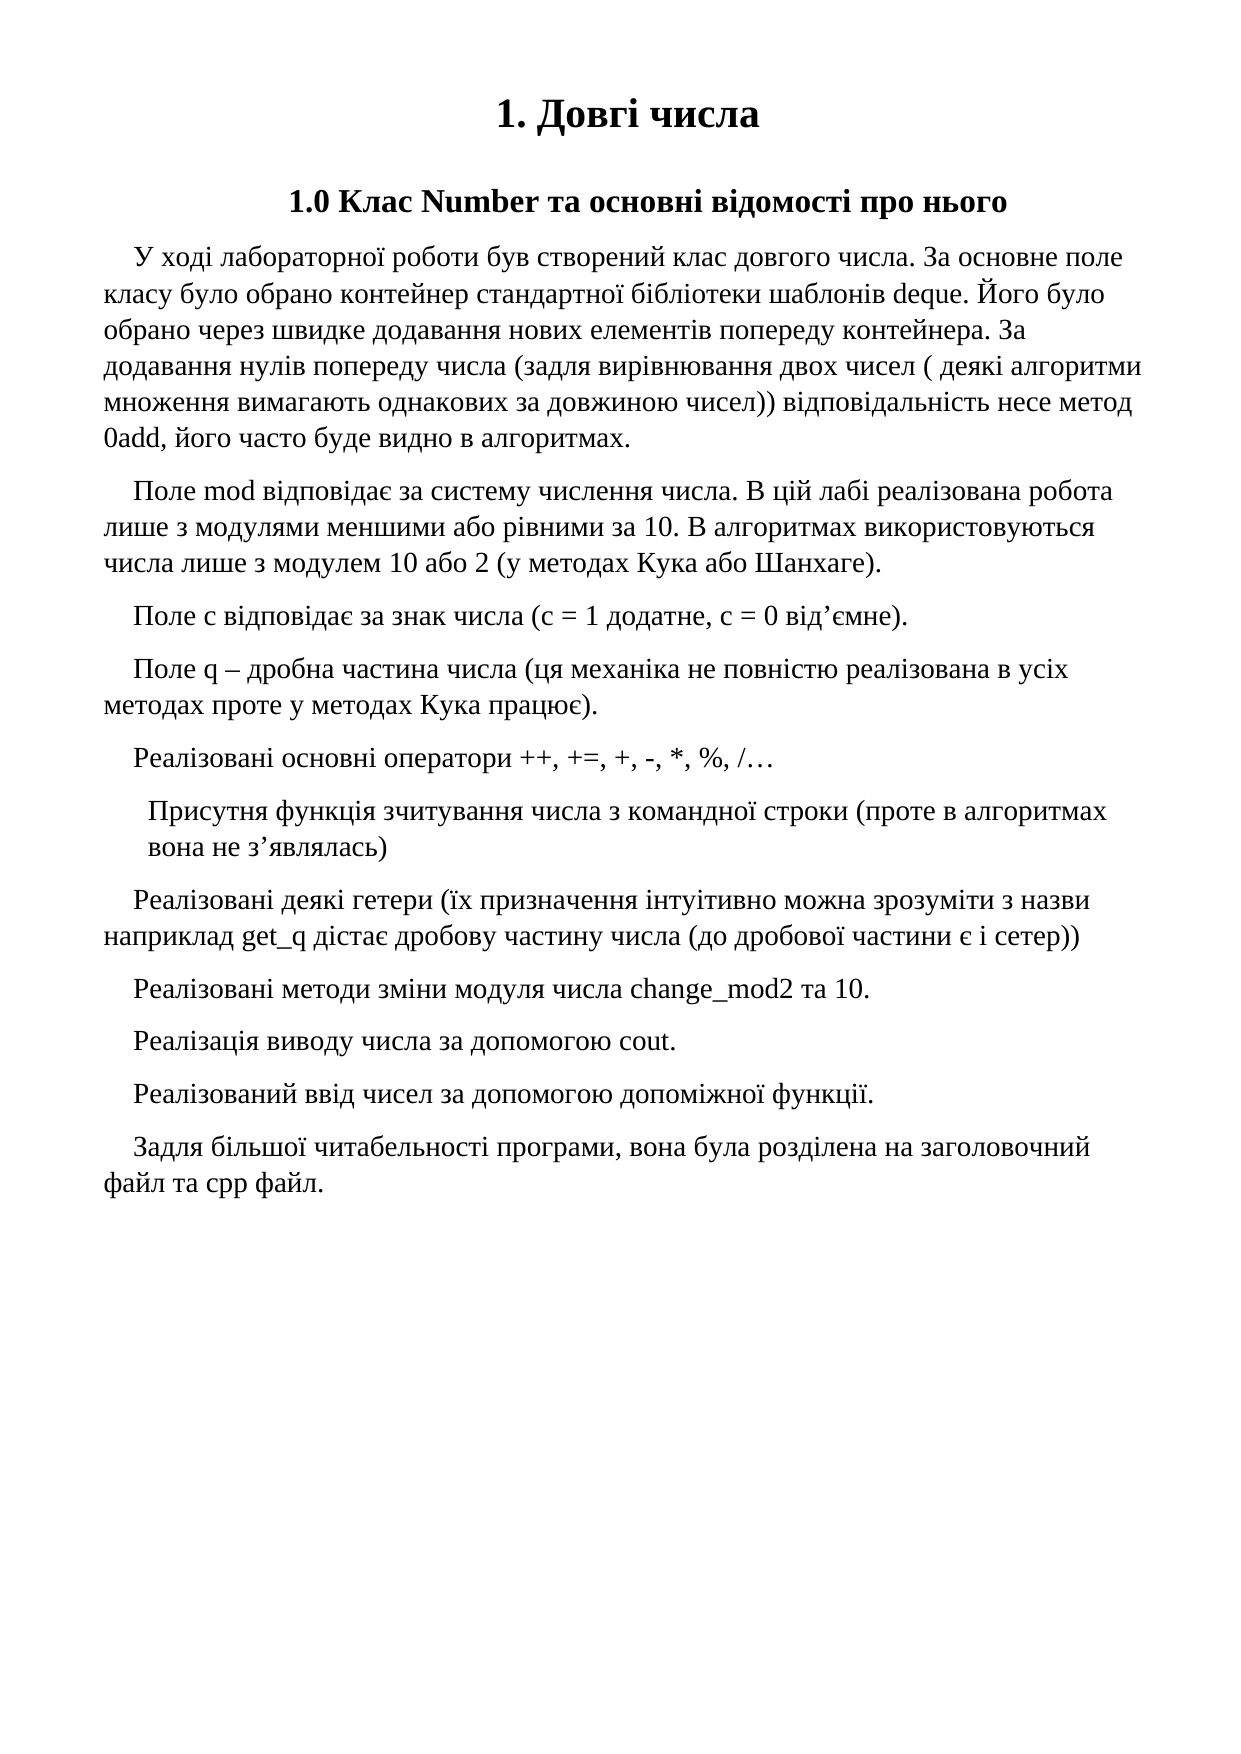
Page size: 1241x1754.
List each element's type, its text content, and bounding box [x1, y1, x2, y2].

text Задля більшої читабельності програми, вона була розділена на заголовочний файл та сpp файл. [103, 1129, 1152, 1199]
list Довгі числа [103, 88, 1152, 136]
text Реалізований ввід чисел за допомогою допоміжної функції. [103, 1076, 1152, 1110]
text Реалізовані деякі гетери (їх призначення інтуітивно можна зрозуміти з назви наприклад get_q дістає дробову частину числа (до дробової частини є і сетер)) [103, 882, 1152, 951]
text У ході лабораторної роботи був створений клас довгого числа. За основне поле класу було обрано контейнер стандартної бібліотеки шаблонів deque. Його було обрано через швидке додавання нових елементів попереду контейнера. За додавання нулів попереду числа (задля вирівнювання двох чисел ( деякі алгоритми множення вимагають однакових за довжиною чисел)) відповідальність несе метод 0add, його часто буде видно в алгоритмах. [103, 239, 1152, 454]
text Присутня функція зчитування числа з командної строки (проте в алгоритмах вона не з’являлась) [148, 793, 1152, 862]
text Реалізовані методи зміни модуля числа сhange_mod2 та 10. [103, 971, 1152, 1004]
text Поле с відповідає за знак числа (с = 1 додатне, с = 0 від’ємне). [103, 598, 1152, 632]
text Поле mod відповідає за систему числення числа. В цій лабі реалізована робота лише з модулями меншими або рівними за 10. В алгоритмах використовуються числа лише з модулем 10 або 2 (у методах Кука або Шанхаге). [103, 473, 1152, 579]
text Реалізовані основні оператори ++, +=, +, -, *, %, /… [103, 740, 1152, 773]
text Реалізація виводу числа за допомогою cout. [103, 1023, 1152, 1057]
list 1.0 Клас Number та основні відомості про нього [144, 182, 1152, 220]
text Поле q – дробна частина числа (ця механіка не повністю реалізована в усіх методах проте у методах Кука працює). [103, 651, 1152, 721]
